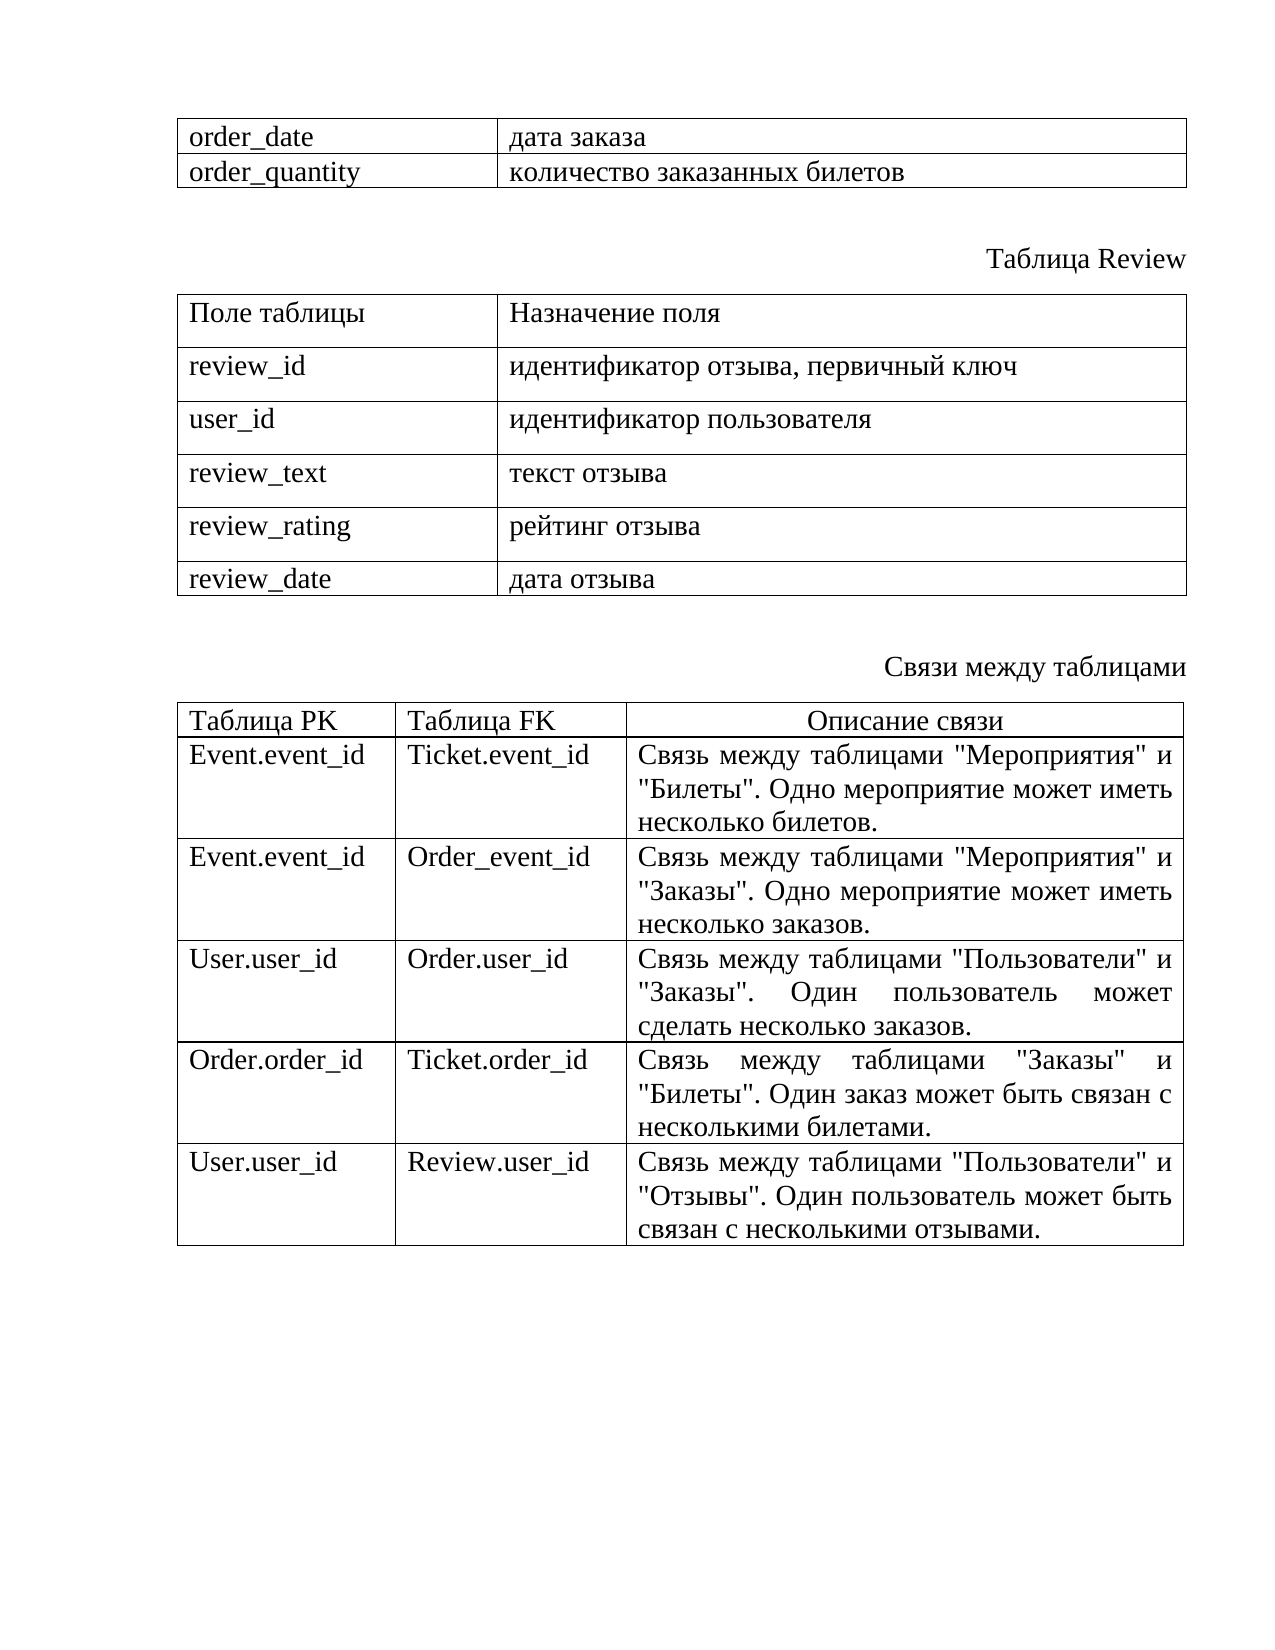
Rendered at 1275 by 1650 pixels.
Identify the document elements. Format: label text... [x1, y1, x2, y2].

table_cell order_quantity [178, 154, 497, 187]
table_cell review_id [178, 348, 497, 401]
table_cell Order.order_id [178, 1043, 395, 1143]
table_cell Ticket.event_id [396, 738, 626, 838]
table_cell рейтинг отзыва [498, 508, 1186, 561]
table_cell review_date [178, 562, 497, 595]
table_cell дата отзыва [498, 562, 1186, 595]
table_cell Order_event_id [396, 839, 626, 940]
table_header Описание связи [627, 703, 1183, 736]
text Связи между таблицами [177, 649, 1186, 683]
table_header Таблица FK [396, 703, 626, 736]
table_header Назначение поля [498, 295, 1186, 347]
table_cell дата заказа [498, 119, 1186, 153]
table_header Поле таблицы [178, 295, 497, 347]
table_cell идентификатор пользователя [498, 402, 1186, 454]
table_cell Review.user_id [396, 1144, 626, 1245]
table_cell Связь между таблицами "Мероприятия" и "Билеты". Одно мероприятие может иметь несколько билетов. [627, 738, 1183, 838]
table_cell User.user_id [178, 1144, 395, 1245]
table_cell количество заказанных билетов [498, 154, 1186, 187]
table_cell Связь между таблицами "Пользователи" и "Отзывы". Один пользователь может быть связан с несколькими отзывами. [627, 1144, 1183, 1245]
table_cell Связь между таблицами "Пользователи" и "Заказы". Один пользователь может сделать несколько заказов. [627, 941, 1183, 1041]
table_cell Ticket.order_id [396, 1043, 626, 1143]
table_cell Связь между таблицами "Заказы" и "Билеты". Один заказ может быть связан с несколькими билетами. [627, 1043, 1183, 1143]
table_cell Order.user_id [396, 941, 626, 1041]
table_cell идентификатор отзыва, первичный ключ [498, 348, 1186, 401]
table_cell текст отзыва [498, 455, 1186, 507]
table_cell Связь между таблицами "Мероприятия" и "Заказы". Одно мероприятие может иметь несколько заказов. [627, 839, 1183, 940]
table_cell User.user_id [178, 941, 395, 1041]
table_header Таблица PK [178, 703, 395, 736]
table_cell review_text [178, 455, 497, 507]
table_cell Event.event_id [178, 839, 395, 940]
table_cell Event.event_id [178, 738, 395, 838]
table_cell user_id [178, 402, 497, 454]
text Таблица Review [177, 241, 1186, 275]
table_cell order_date [178, 119, 497, 153]
table_cell review_rating [178, 508, 497, 561]
